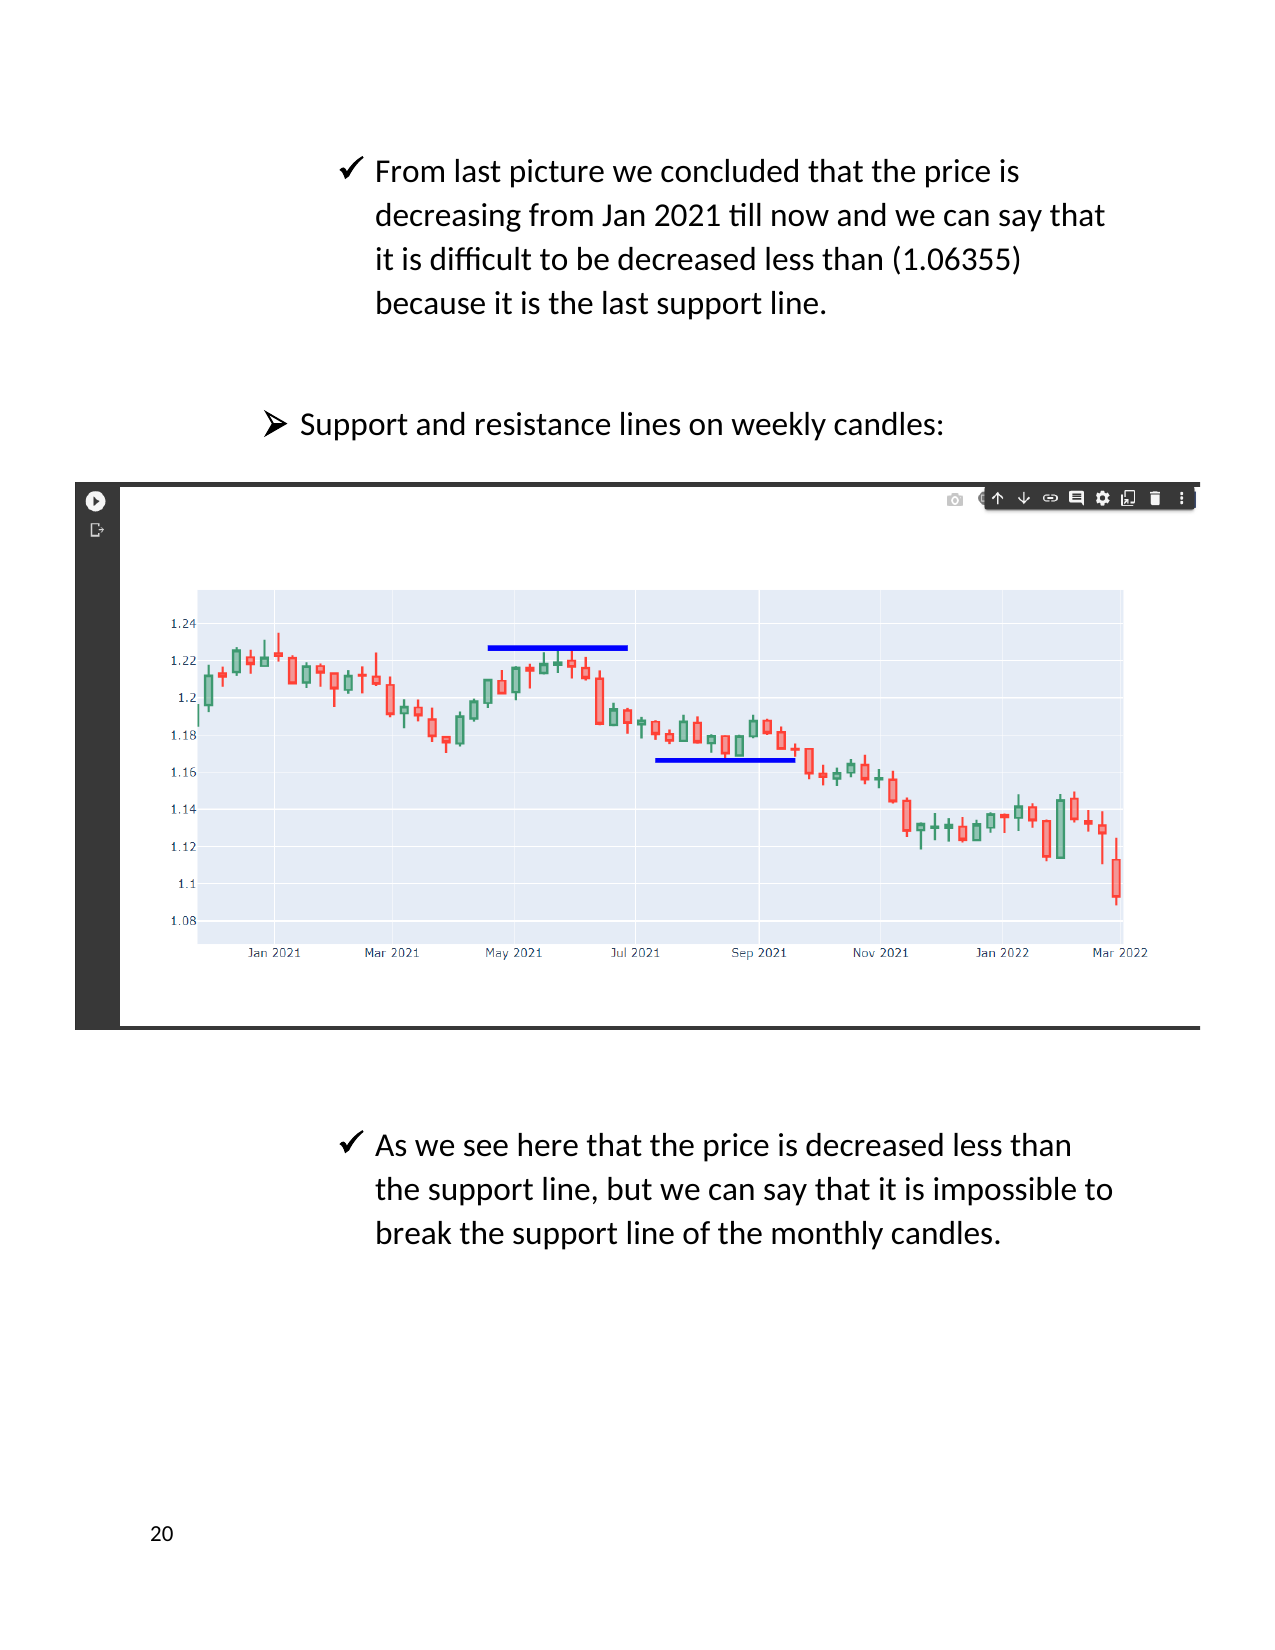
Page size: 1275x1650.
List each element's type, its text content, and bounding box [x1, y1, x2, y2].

list From last picture we concluded that the price is decreasing from Jan 2021 till now and we can say that it is difficult to be decreased less than (1.06355) because it is the last support line. [337, 150, 1125, 323]
picture [75, 482, 1200, 1030]
list Support and resistance lines on weekly candles: [262, 403, 1125, 444]
list As we see here that the price is decreased less than the support line, but we can say that it is impossible to break the support line of the monthly candles. [337, 1124, 1125, 1253]
